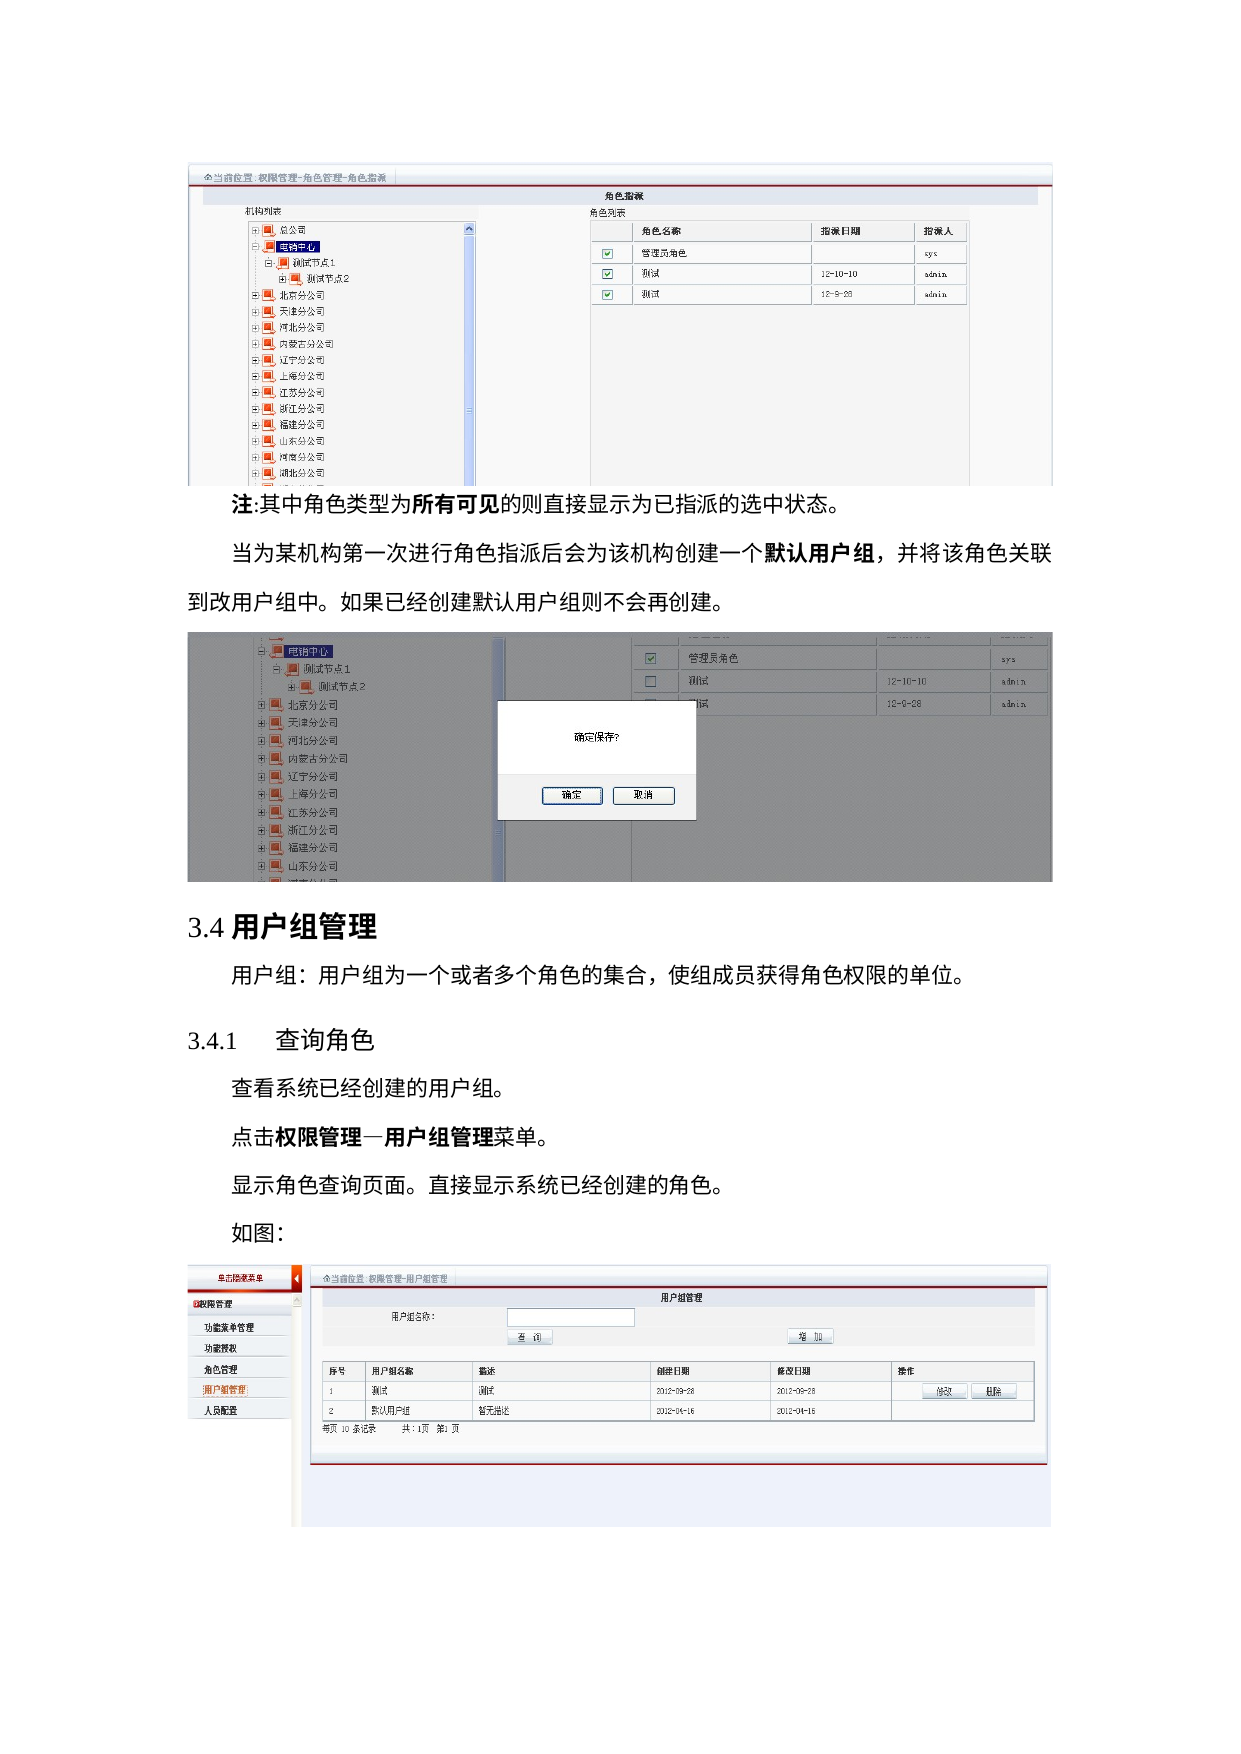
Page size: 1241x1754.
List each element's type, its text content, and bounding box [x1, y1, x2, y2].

text 如图： [187, 1216, 1053, 1248]
subtitle 查询角色 [187, 1006, 1053, 1071]
text 点击权限管理—用户组管理菜单。 [187, 1119, 1053, 1152]
picture [187, 162, 1053, 486]
text 查看系统已经创建的用户组。 [187, 1071, 1053, 1103]
text 显示角色查询页面。直接显示系统已经创建的角色。 [187, 1167, 1053, 1200]
picture [187, 1264, 1051, 1527]
picture [187, 632, 1053, 882]
text 用户组：用户组为一个或者多个角色的集合，使组成员获得角色权限的单位。 [187, 957, 1053, 990]
text 当为某机构第一次进行角色指派后会为该机构创建一个默认用户组，并将该角色关联到改用户组中。如果已经创建默认用户组则不会再创建。 [187, 535, 1053, 617]
subtitle 用户组管理 [187, 892, 1053, 957]
text 注:其中角色类型为所有可见的则直接显示为已指派的选中状态。 [187, 487, 1053, 519]
